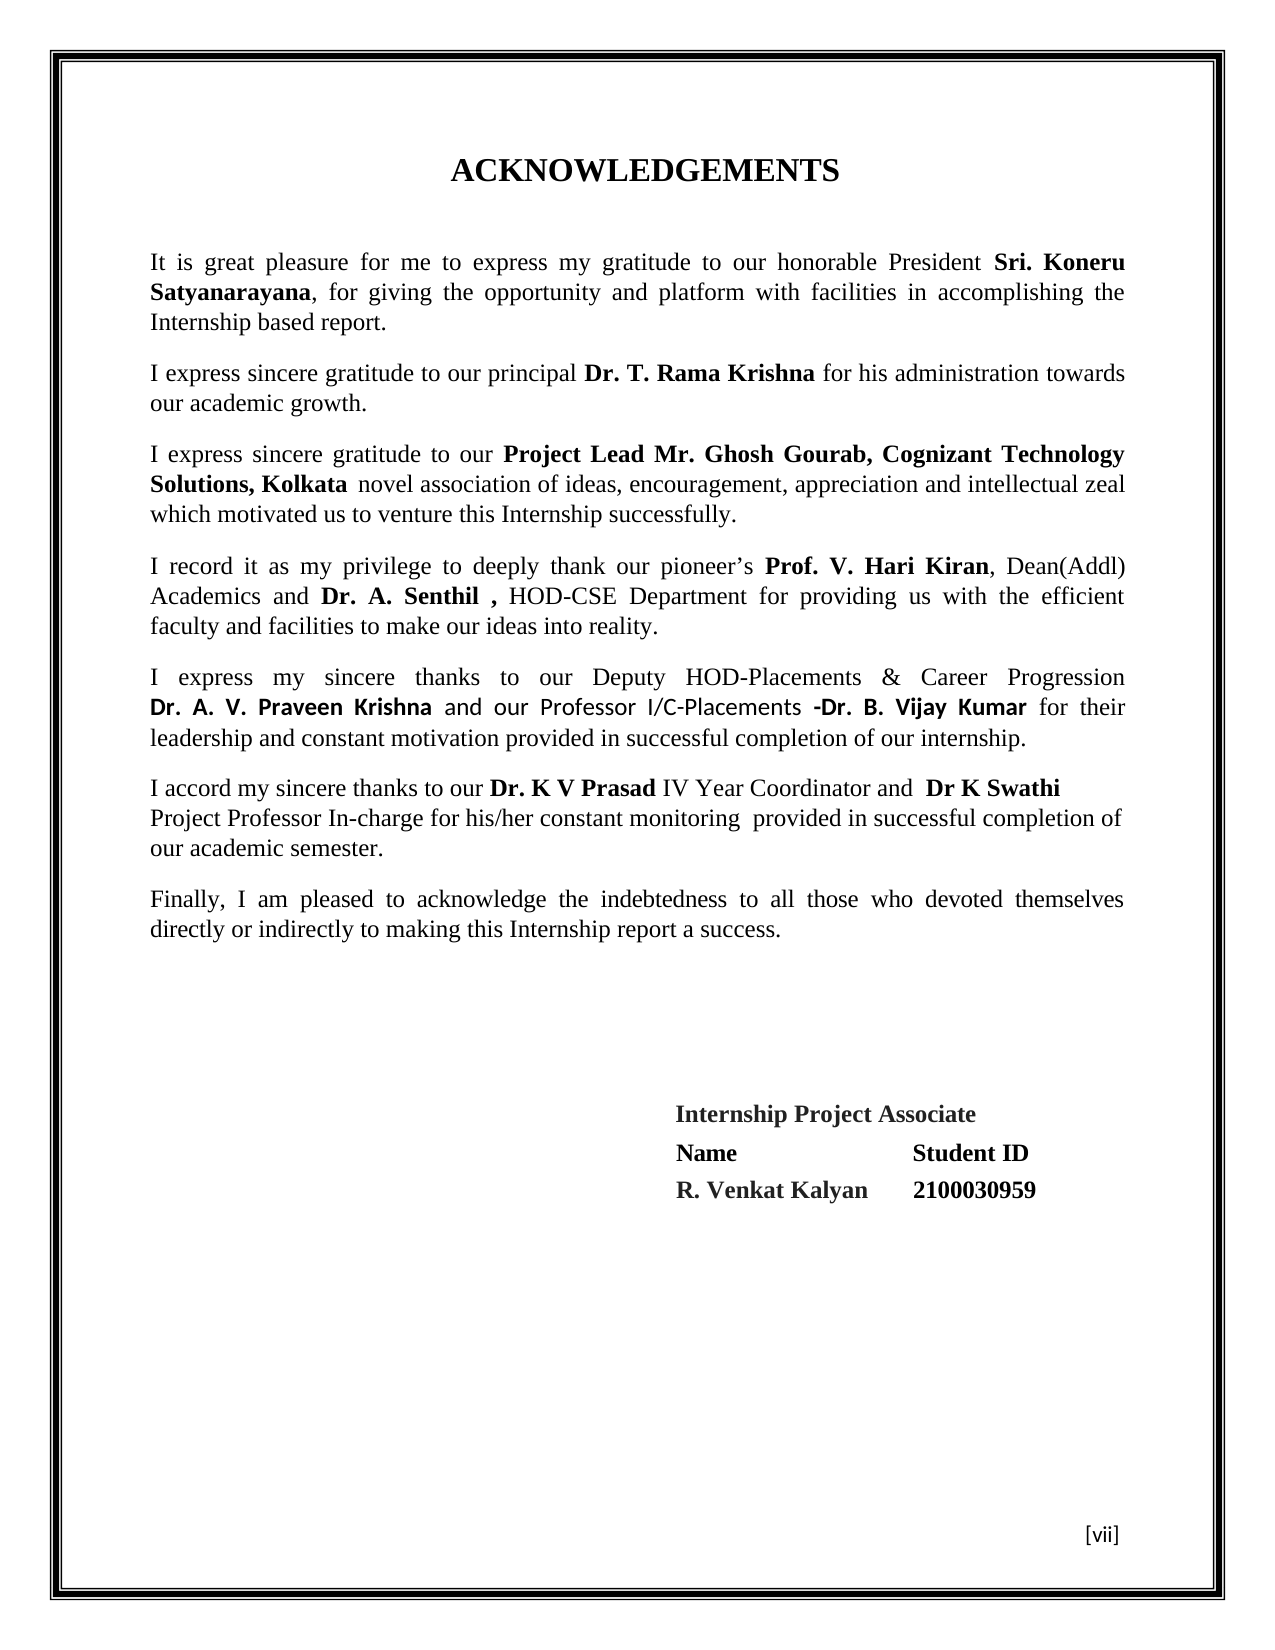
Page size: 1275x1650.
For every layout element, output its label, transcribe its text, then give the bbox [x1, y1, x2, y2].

table_header Name [671, 1139, 903, 1172]
table_header Student ID [903, 1139, 1042, 1172]
text I express my sincere thanks to our Deputy HOD-Placements & Career Progression Dr. A. V. Praveen Krishna and our Professor I/C-Placements -Dr. B. Vijay Kumar for their leadership and constant motivation provided in successful completion of our internship. [150, 662, 1126, 752]
table_cell R. Venkat Kalyan [671, 1172, 903, 1206]
text Finally, I am pleased to acknowledge the indebtedness to all those who devoted themselves directly or indirectly to making this Internship report a success. [150, 884, 1125, 943]
text Internship Project Associate [675, 1099, 1162, 1127]
text I record it as my privilege to deeply thank our pioneer’s Prof. V. Hari Kiran, Dean(Addl) Academics and Dr. A. Senthil , HOD-CSE Department for providing us with the efficient faculty and facilities to make our ideas into reality. [150, 551, 1126, 640]
text I express sincere gratitude to our principal Dr. T. Rama Krishna for his administration towards our academic growth. [150, 358, 1125, 417]
text I accord my sincere thanks to our Dr. K V Prasad IV Year Coordinator and Dr K Swathi Project Professor In-charge for his/her constant monitoring provided in successful completion of our academic semester. [150, 773, 1125, 862]
text I express sincere gratitude to our Project Lead Mr. Ghosh Gourab, Cognizant Technology Solutions, Kolkata novel association of ideas, encouragement, appreciation and intellectual zeal which motivated us to venture this Internship successfully. [150, 439, 1126, 528]
text It is great pleasure for me to express my gratitude to our honorable President Sri. Koneru Satyanarayana, for giving the opportunity and platform with facilities in accomplishing the Internship based report. [150, 247, 1125, 336]
subtitle ACKNOWLEDGEMENTS [234, 150, 1056, 188]
table_cell 2100030959 [903, 1172, 1042, 1206]
